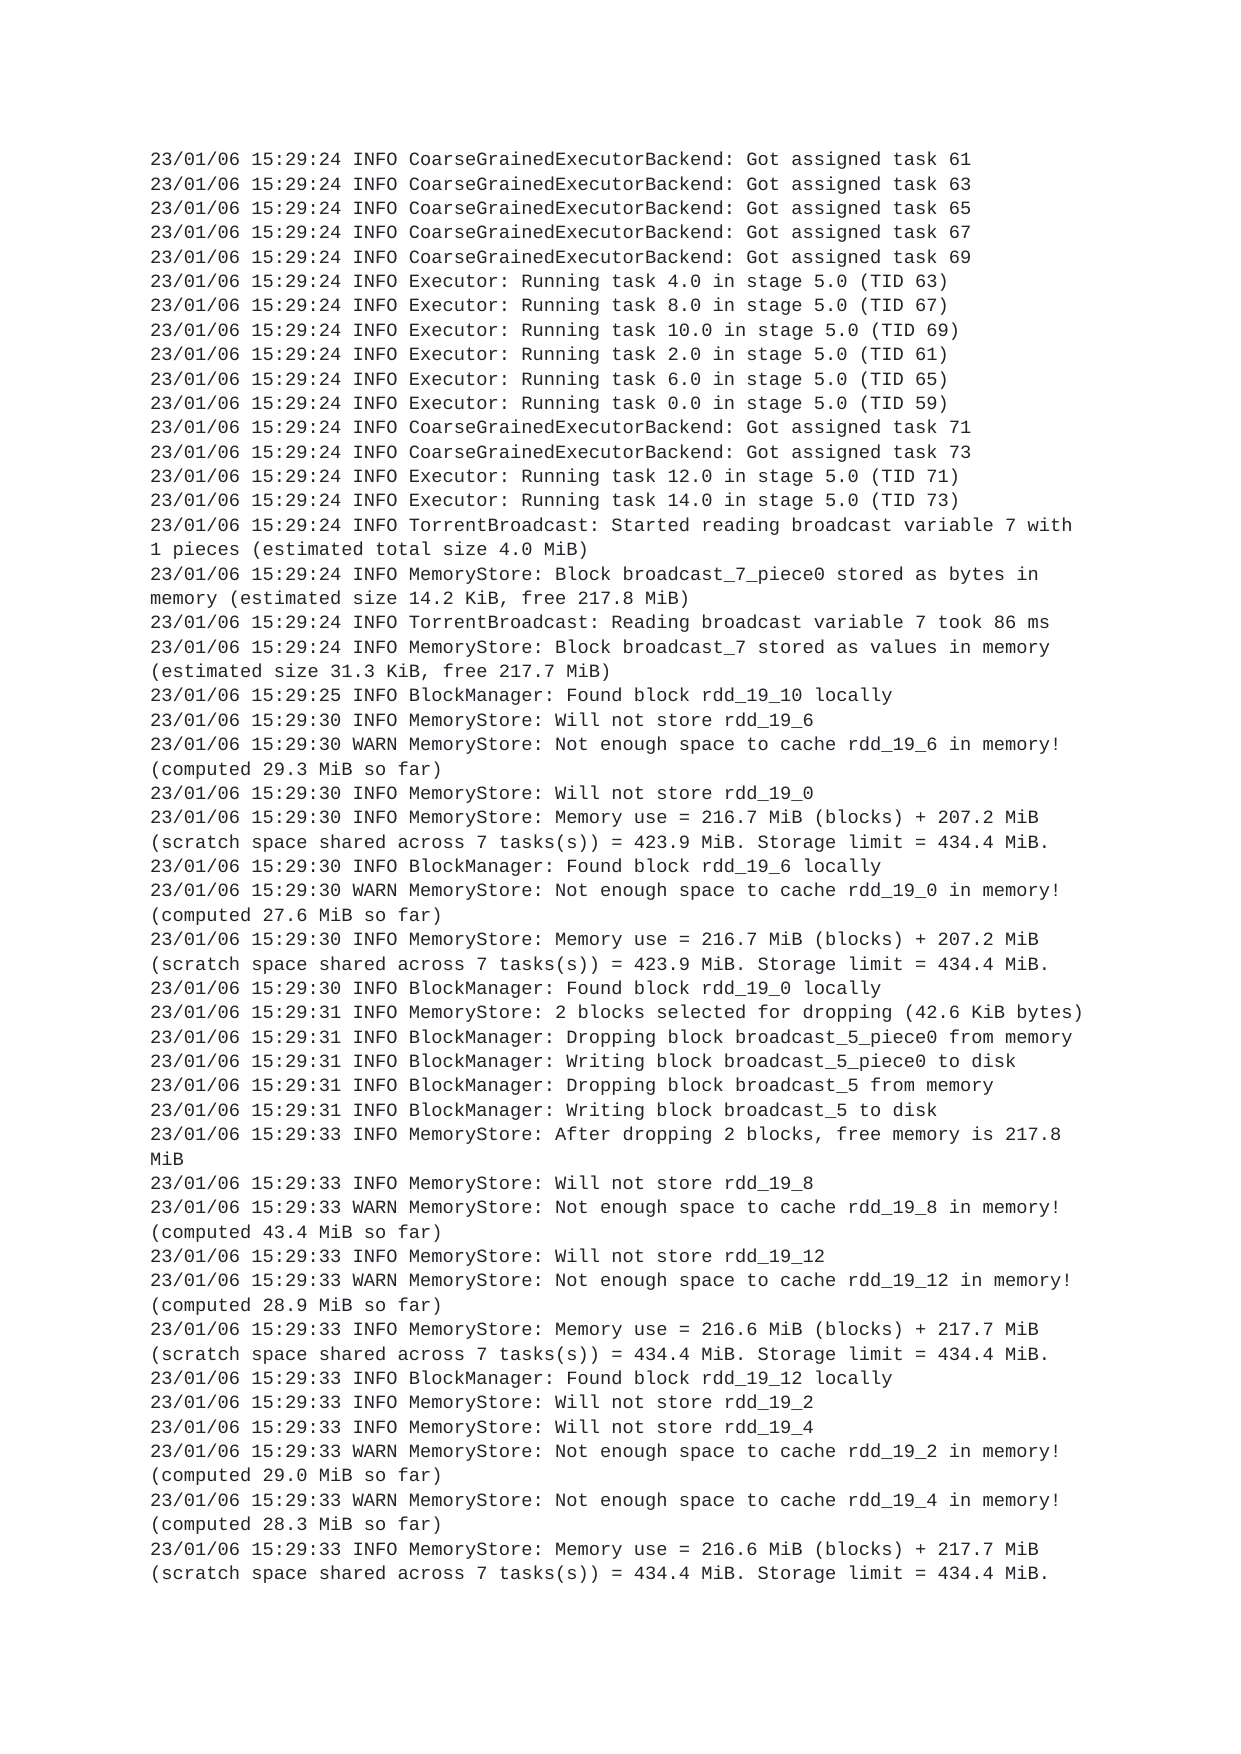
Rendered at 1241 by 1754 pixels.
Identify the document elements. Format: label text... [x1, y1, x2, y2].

text 23/01/06 15:29:24 INFO CoarseGrainedExecutorBackend: Got assigned task 73 [150, 442, 1090, 464]
text 23/01/06 15:29:33 INFO MemoryStore: Will not store rdd_19_4 [150, 1417, 1090, 1439]
text 23/01/06 15:29:31 INFO BlockManager: Writing block broadcast_5 to disk [150, 1101, 1090, 1122]
text 23/01/06 15:29:30 INFO BlockManager: Found block rdd_19_0 locally [150, 979, 1090, 1000]
text 23/01/06 15:29:31 INFO MemoryStore: 2 blocks selected for dropping (42.6 KiB bytes) [150, 1003, 1090, 1024]
text 23/01/06 15:29:33 INFO MemoryStore: Will not store rdd_19_12 [150, 1247, 1090, 1268]
text 23/01/06 15:29:33 INFO MemoryStore: Will not store rdd_19_8 [150, 1174, 1090, 1195]
text 23/01/06 15:29:24 INFO Executor: Running task 2.0 in stage 5.0 (TID 61) [150, 345, 1090, 366]
text 23/01/06 15:29:30 INFO MemoryStore: Will not store rdd_19_6 [150, 711, 1090, 732]
text 23/01/06 15:29:24 INFO CoarseGrainedExecutorBackend: Got assigned task 63 [150, 174, 1090, 196]
text 23/01/06 15:29:31 INFO BlockManager: Dropping block broadcast_5_piece0 from memory [150, 1027, 1090, 1049]
text 23/01/06 15:29:33 WARN MemoryStore: Not enough space to cache rdd_19_12 in memory! (computed 28.9 MiB so far) [150, 1271, 1090, 1317]
text 23/01/06 15:29:24 INFO MemoryStore: Block broadcast_7_piece0 stored as bytes in memory (estimated size 14.2 KiB, free 217.8 MiB) [150, 564, 1090, 610]
text 23/01/06 15:29:24 INFO CoarseGrainedExecutorBackend: Got assigned task 67 [150, 223, 1090, 244]
text 23/01/06 15:29:24 INFO CoarseGrainedExecutorBackend: Got assigned task 69 [150, 247, 1090, 269]
text 23/01/06 15:29:33 INFO BlockManager: Found block rdd_19_12 locally [150, 1369, 1090, 1390]
text 23/01/06 15:29:24 INFO Executor: Running task 4.0 in stage 5.0 (TID 63) [150, 272, 1090, 293]
text 23/01/06 15:29:33 INFO MemoryStore: Will not store rdd_19_2 [150, 1393, 1090, 1414]
text 23/01/06 15:29:24 INFO CoarseGrainedExecutorBackend: Got assigned task 61 [150, 150, 1090, 171]
text 23/01/06 15:29:33 INFO MemoryStore: After dropping 2 blocks, free memory is 217.8 MiB [150, 1125, 1090, 1171]
text 23/01/06 15:29:30 INFO MemoryStore: Will not store rdd_19_0 [150, 784, 1090, 805]
text 23/01/06 15:29:24 INFO Executor: Running task 8.0 in stage 5.0 (TID 67) [150, 296, 1090, 317]
text 23/01/06 15:29:30 INFO MemoryStore: Memory use = 216.7 MiB (blocks) + 207.2 MiB (scratch space shared across 7 tasks(s)) = 423.9 MiB. Storage limit = 434.4 MiB. [150, 808, 1090, 854]
text 23/01/06 15:29:33 WARN MemoryStore: Not enough space to cache rdd_19_8 in memory! (computed 43.4 MiB so far) [150, 1198, 1090, 1244]
text 23/01/06 15:29:30 WARN MemoryStore: Not enough space to cache rdd_19_6 in memory! (computed 29.3 MiB so far) [150, 735, 1090, 781]
text 23/01/06 15:29:33 WARN MemoryStore: Not enough space to cache rdd_19_4 in memory! (computed 28.3 MiB so far) [150, 1491, 1090, 1536]
text 23/01/06 15:29:30 WARN MemoryStore: Not enough space to cache rdd_19_0 in memory! (computed 27.6 MiB so far) [150, 881, 1090, 927]
text 23/01/06 15:29:30 INFO MemoryStore: Memory use = 216.7 MiB (blocks) + 207.2 MiB (scratch space shared across 7 tasks(s)) = 423.9 MiB. Storage limit = 434.4 MiB. [150, 930, 1090, 976]
text 23/01/06 15:29:24 INFO Executor: Running task 6.0 in stage 5.0 (TID 65) [150, 369, 1090, 391]
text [150, 1539, 1090, 1585]
text 23/01/06 15:29:24 INFO CoarseGrainedExecutorBackend: Got assigned task 71 [150, 418, 1090, 439]
text 23/01/06 15:29:24 INFO Executor: Running task 0.0 in stage 5.0 (TID 59) [150, 394, 1090, 415]
text 23/01/06 15:29:24 INFO MemoryStore: Block broadcast_7 stored as values in memory (estimated size 31.3 KiB, free 217.7 MiB) [150, 637, 1090, 683]
text 23/01/06 15:29:25 INFO BlockManager: Found block rdd_19_10 locally [150, 686, 1090, 707]
text 23/01/06 15:29:30 INFO BlockManager: Found block rdd_19_6 locally [150, 857, 1090, 878]
text 23/01/06 15:29:24 INFO TorrentBroadcast: Reading broadcast variable 7 took 86 ms [150, 613, 1090, 634]
text 23/01/06 15:29:24 INFO Executor: Running task 12.0 in stage 5.0 (TID 71) [150, 467, 1090, 488]
text 23/01/06 15:29:31 INFO BlockManager: Dropping block broadcast_5 from memory [150, 1076, 1090, 1097]
text 23/01/06 15:29:24 INFO CoarseGrainedExecutorBackend: Got assigned task 65 [150, 199, 1090, 220]
text 23/01/06 15:29:24 INFO TorrentBroadcast: Started reading broadcast variable 7 with 1 pieces (estimated total size 4.0 MiB) [150, 516, 1090, 561]
text 23/01/06 15:29:33 WARN MemoryStore: Not enough space to cache rdd_19_2 in memory! (computed 29.0 MiB so far) [150, 1442, 1090, 1487]
text 23/01/06 15:29:24 INFO Executor: Running task 10.0 in stage 5.0 (TID 69) [150, 321, 1090, 342]
text 23/01/06 15:29:31 INFO BlockManager: Writing block broadcast_5_piece0 to disk [150, 1052, 1090, 1073]
text 23/01/06 15:29:24 INFO Executor: Running task 14.0 in stage 5.0 (TID 73) [150, 491, 1090, 512]
